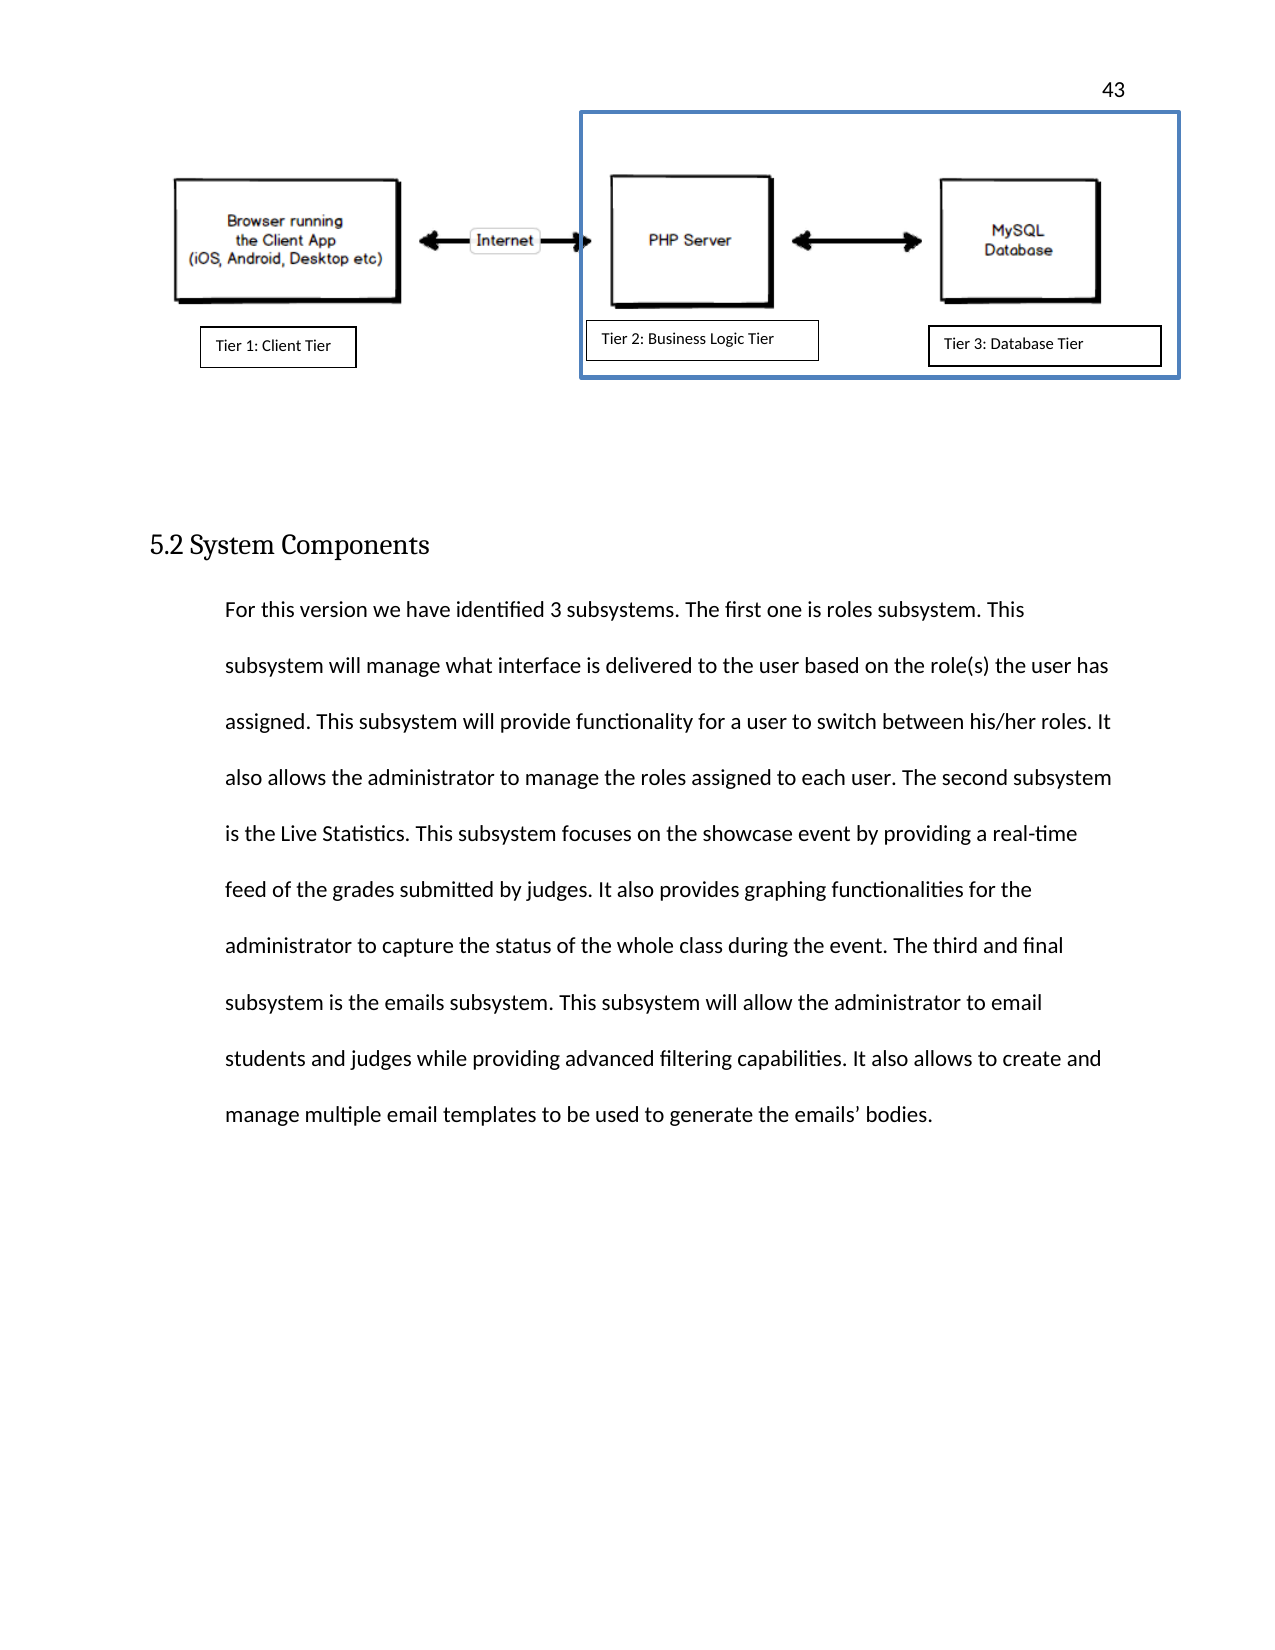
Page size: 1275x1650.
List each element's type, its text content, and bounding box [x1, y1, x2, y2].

subtitle 5.2 System Components [150, 528, 1125, 562]
picture [583, 150, 1124, 326]
picture [150, 150, 579, 326]
text For this version we have identified 3 subsystems. The first one is roles subsystem. This subsystem will manage what interface is delivered to the user based on the role(s) the user has assigned. This subsystem will provide functionality for a user to switch between his/her roles. It also allows the administrator to manage the roles assigned to each user. The second subsystem is the Live Statistics. This subsystem focuses on the showcase event by providing a real-time feed of the grades submitted by judges. It also provides graphing functionalities for the administrator to capture the status of the whole class during the event. The third and final subsystem is the emails subsystem. This subsystem will allow the administrator to email students and judges while providing advanced filtering capabilities. It also allows to create and manage multiple email templates to be used to generate the emails’ bodies. [225, 595, 1125, 1128]
